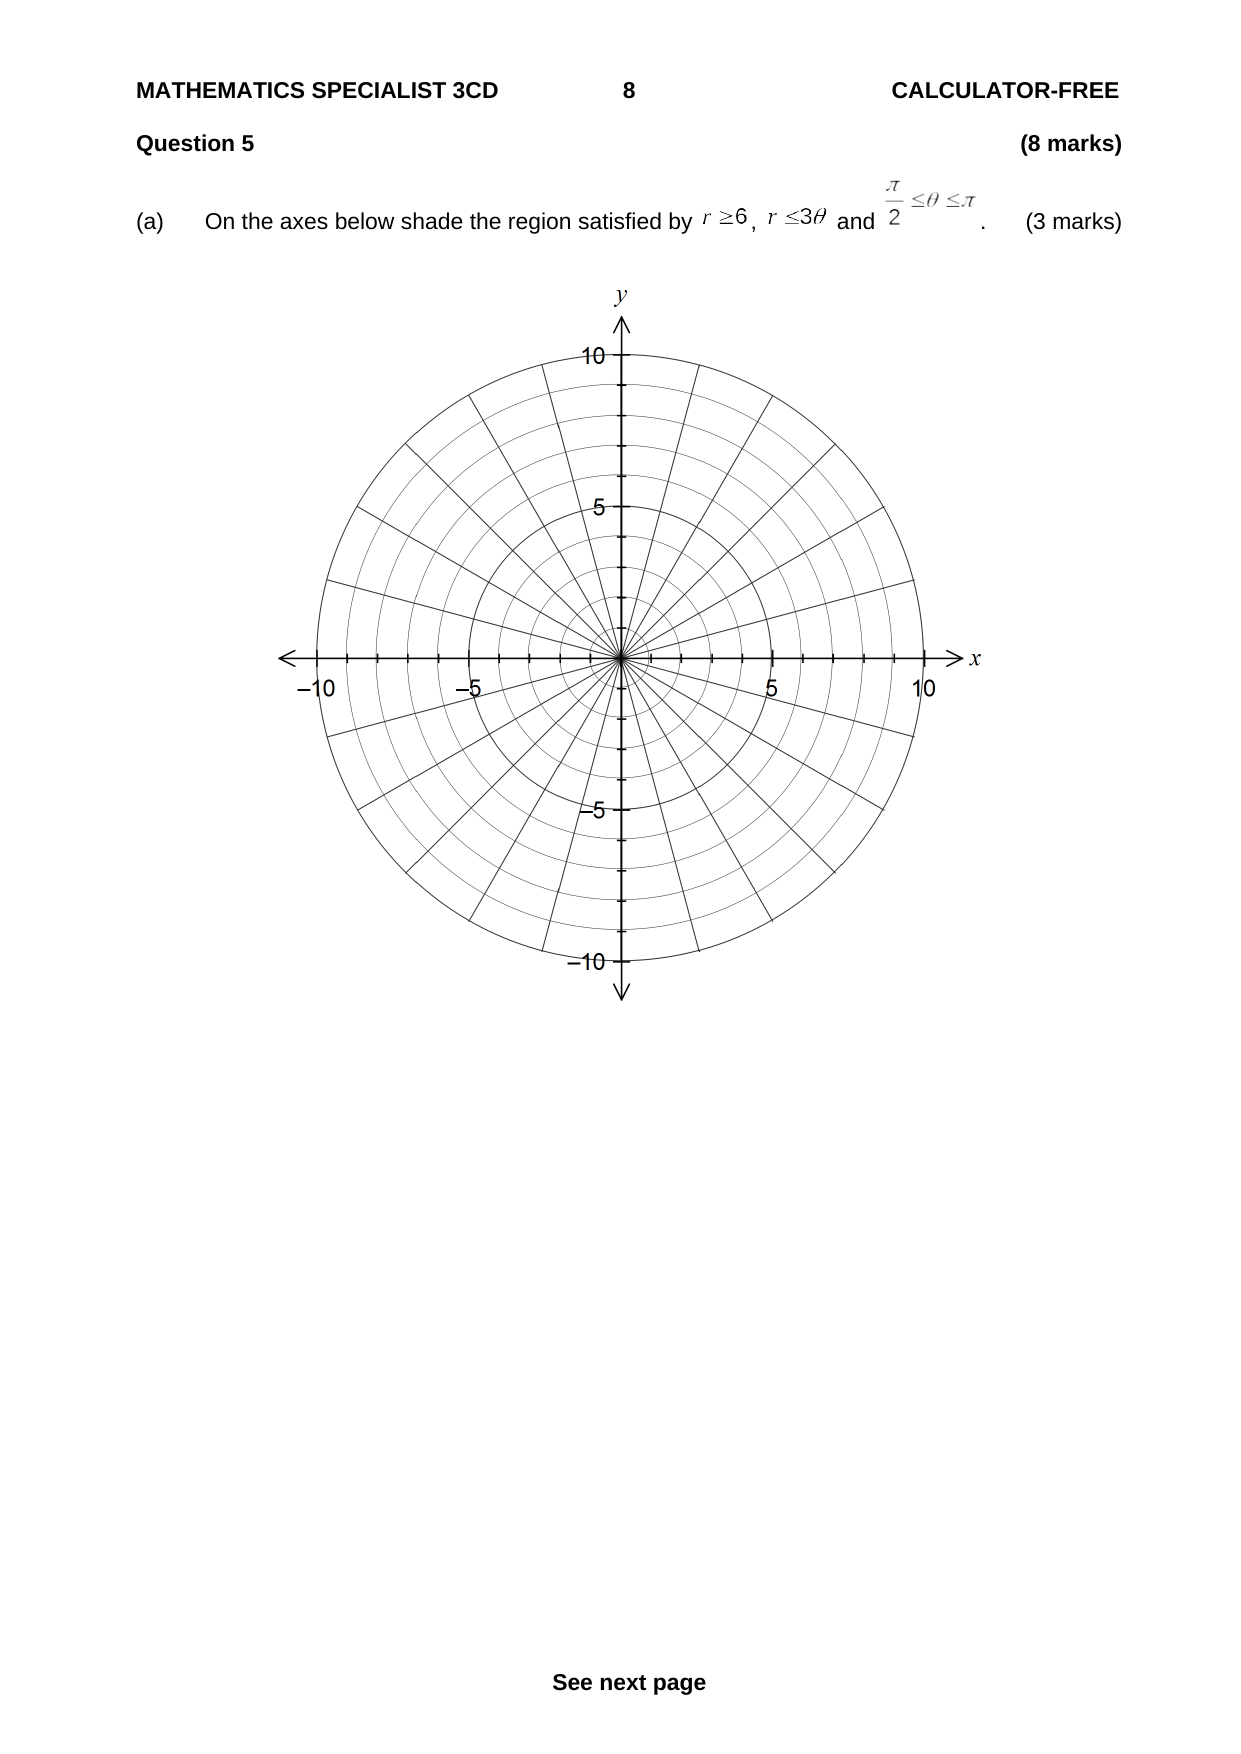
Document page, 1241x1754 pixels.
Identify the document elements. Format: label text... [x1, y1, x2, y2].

text Question 5 (8 marks) [136, 130, 1122, 156]
picture [275, 287, 982, 1003]
text (a) On the axes below shade the region satisfied by , and . (3 marks) [136, 169, 1122, 234]
